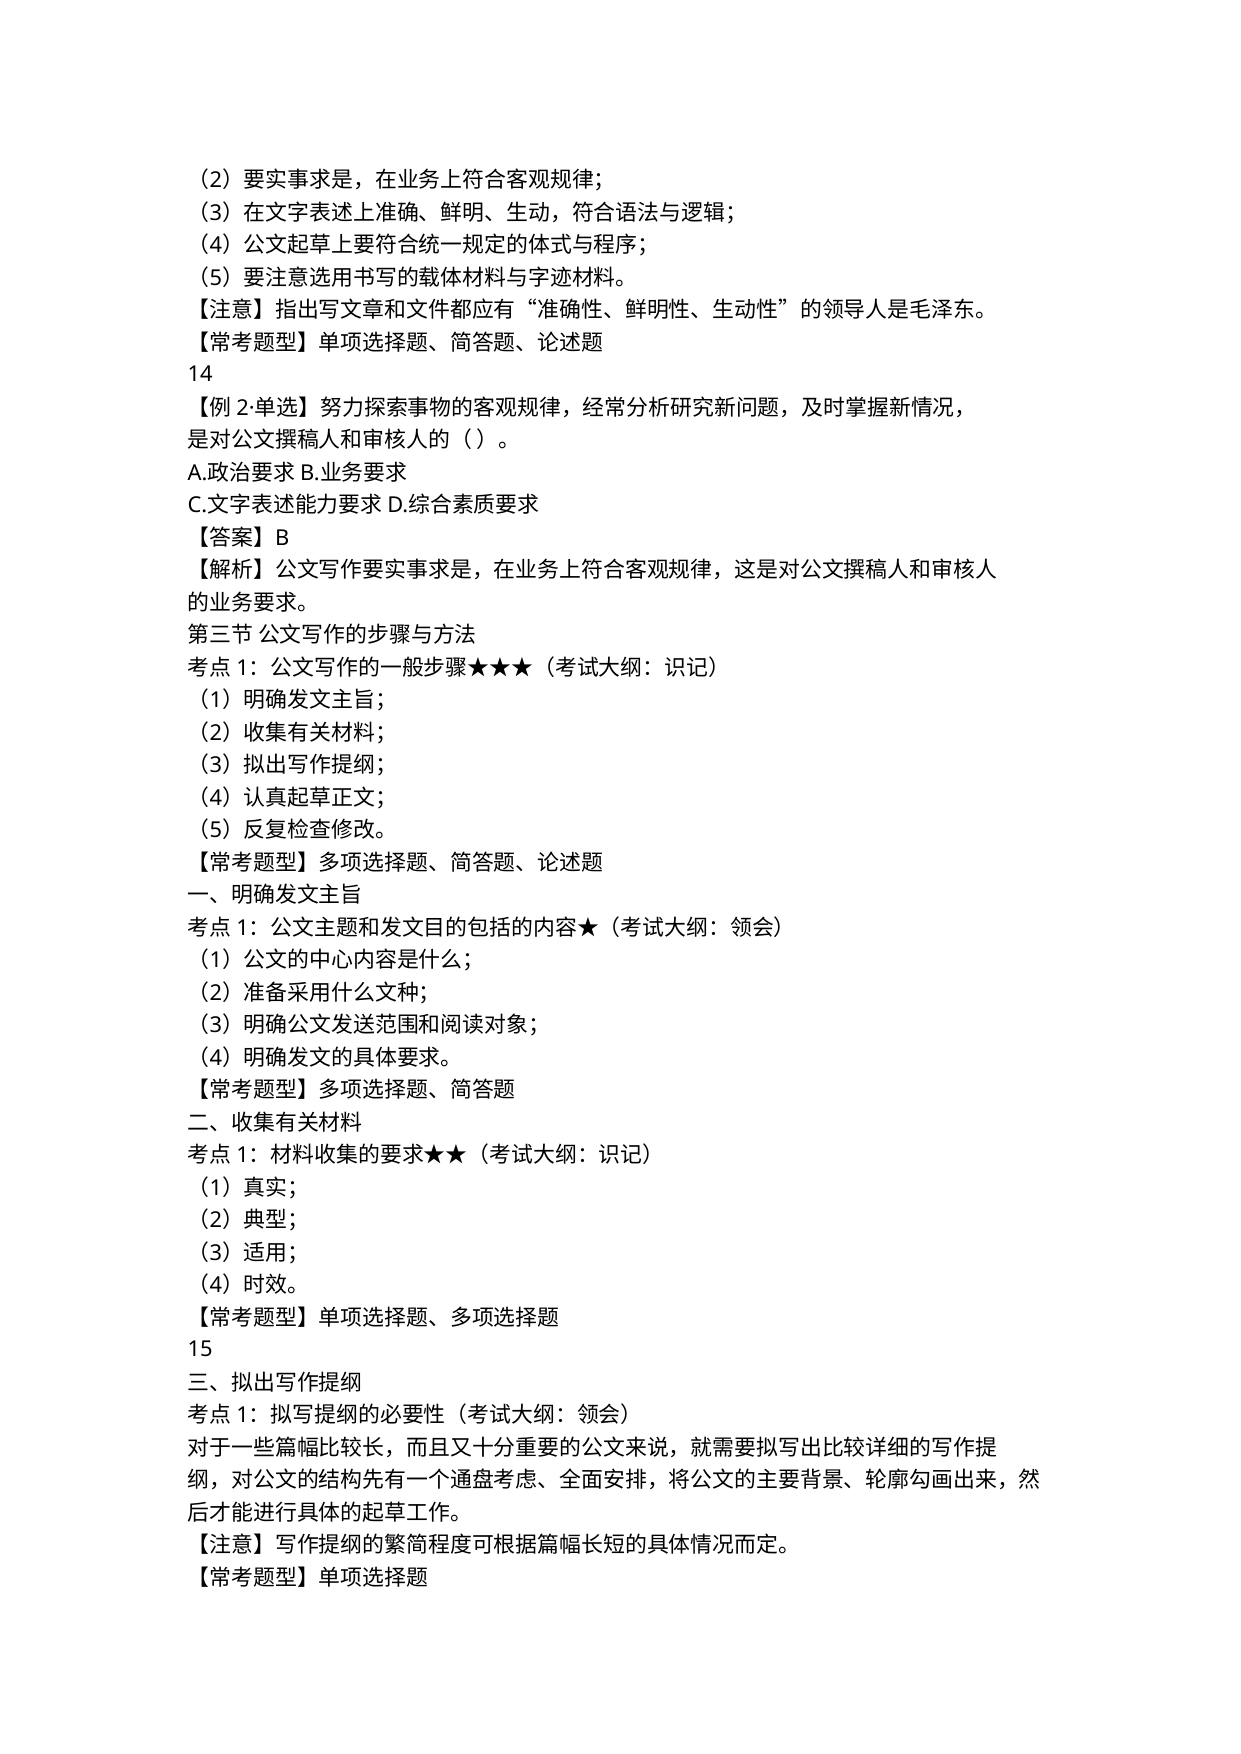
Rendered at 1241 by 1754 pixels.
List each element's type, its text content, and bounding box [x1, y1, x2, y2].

text 考点 1：公文主题和发文目的包括的内容★（考试大纲：领会） [187, 909, 1053, 942]
text 【常考题型】多项选择题、简答题、论述题 [187, 844, 1053, 877]
text （2）收集有关材料； [187, 714, 1053, 747]
text （2）准备采用什么文种； [187, 974, 1053, 1007]
text 【注意】写作提纲的繁简程度可根据篇幅长短的具体情况而定。 [187, 1527, 1053, 1559]
text 二、收集有关材料 [187, 1104, 1053, 1137]
text 【常考题型】单项选择题、简答题、论述题 [187, 324, 1053, 357]
text 【常考题型】单项选择题 [187, 1559, 1053, 1592]
text （1）真实； [187, 1169, 1053, 1202]
text （4）公文起草上要符合统一规定的体式与程序； [187, 227, 1053, 259]
text C.文字表述能力要求 D.综合素质要求 [187, 487, 1053, 519]
text 纲，对公文的结构先有一个通盘考虑、全面安排，将公文的主要背景、轮廓勾画出来，然 [187, 1462, 1053, 1494]
text A.政治要求 B.业务要求 [187, 454, 1053, 487]
text （3）适用； [187, 1234, 1053, 1267]
text 是对公文撰稿人和审核人的（ ）。 [187, 422, 1053, 454]
text 考点 1：公文写作的一般步骤★★★（考试大纲：识记） [187, 649, 1053, 682]
text 考点 1：拟写提纲的必要性（考试大纲：领会） [187, 1397, 1053, 1429]
text 【例 2·单选】努力探索事物的客观规律，经常分析研究新问题，及时掌握新情况， [187, 389, 1053, 422]
text （4）认真起草正文； [187, 779, 1053, 812]
text 第三节 公文写作的步骤与方法 [187, 617, 1053, 649]
text 一、明确发文主旨 [187, 877, 1053, 909]
text 【解析】公文写作要实事求是，在业务上符合客观规律，这是对公文撰稿人和审核人 [187, 552, 1053, 584]
text 【答案】B [187, 519, 1053, 552]
text （5）反复检查修改。 [187, 812, 1053, 844]
text 的业务要求。 [187, 584, 1053, 617]
text 三、拟出写作提纲 [187, 1364, 1053, 1397]
text （2）典型； [187, 1202, 1053, 1234]
text 对于一些篇幅比较长，而且又十分重要的公文来说，就需要拟写出比较详细的写作提 [187, 1429, 1053, 1462]
text （5）要注意选用书写的载体材料与字迹材料。 [187, 259, 1053, 292]
text （3）明确公文发送范围和阅读对象； [187, 1007, 1053, 1039]
text 后才能进行具体的起草工作。 [187, 1494, 1053, 1527]
text 15 [187, 1332, 1053, 1364]
text （3）在文字表述上准确、鲜明、生动，符合语法与逻辑； [187, 194, 1053, 227]
text 【常考题型】多项选择题、简答题 [187, 1072, 1053, 1104]
text 考点 1：材料收集的要求★★（考试大纲：识记） [187, 1137, 1053, 1169]
text （4）时效。 [187, 1267, 1053, 1299]
text （3）拟出写作提纲； [187, 747, 1053, 779]
text 14 [187, 357, 1053, 389]
text （2）要实事求是，在业务上符合客观规律； [187, 162, 1053, 194]
text 【注意】指出写文章和文件都应有“准确性、鲜明性、生动性”的领导人是毛泽东。 [187, 292, 1053, 324]
text （4）明确发文的具体要求。 [187, 1039, 1053, 1072]
text （1）公文的中心内容是什么； [187, 942, 1053, 974]
text 【常考题型】单项选择题、多项选择题 [187, 1299, 1053, 1332]
text （1）明确发文主旨； [187, 682, 1053, 714]
